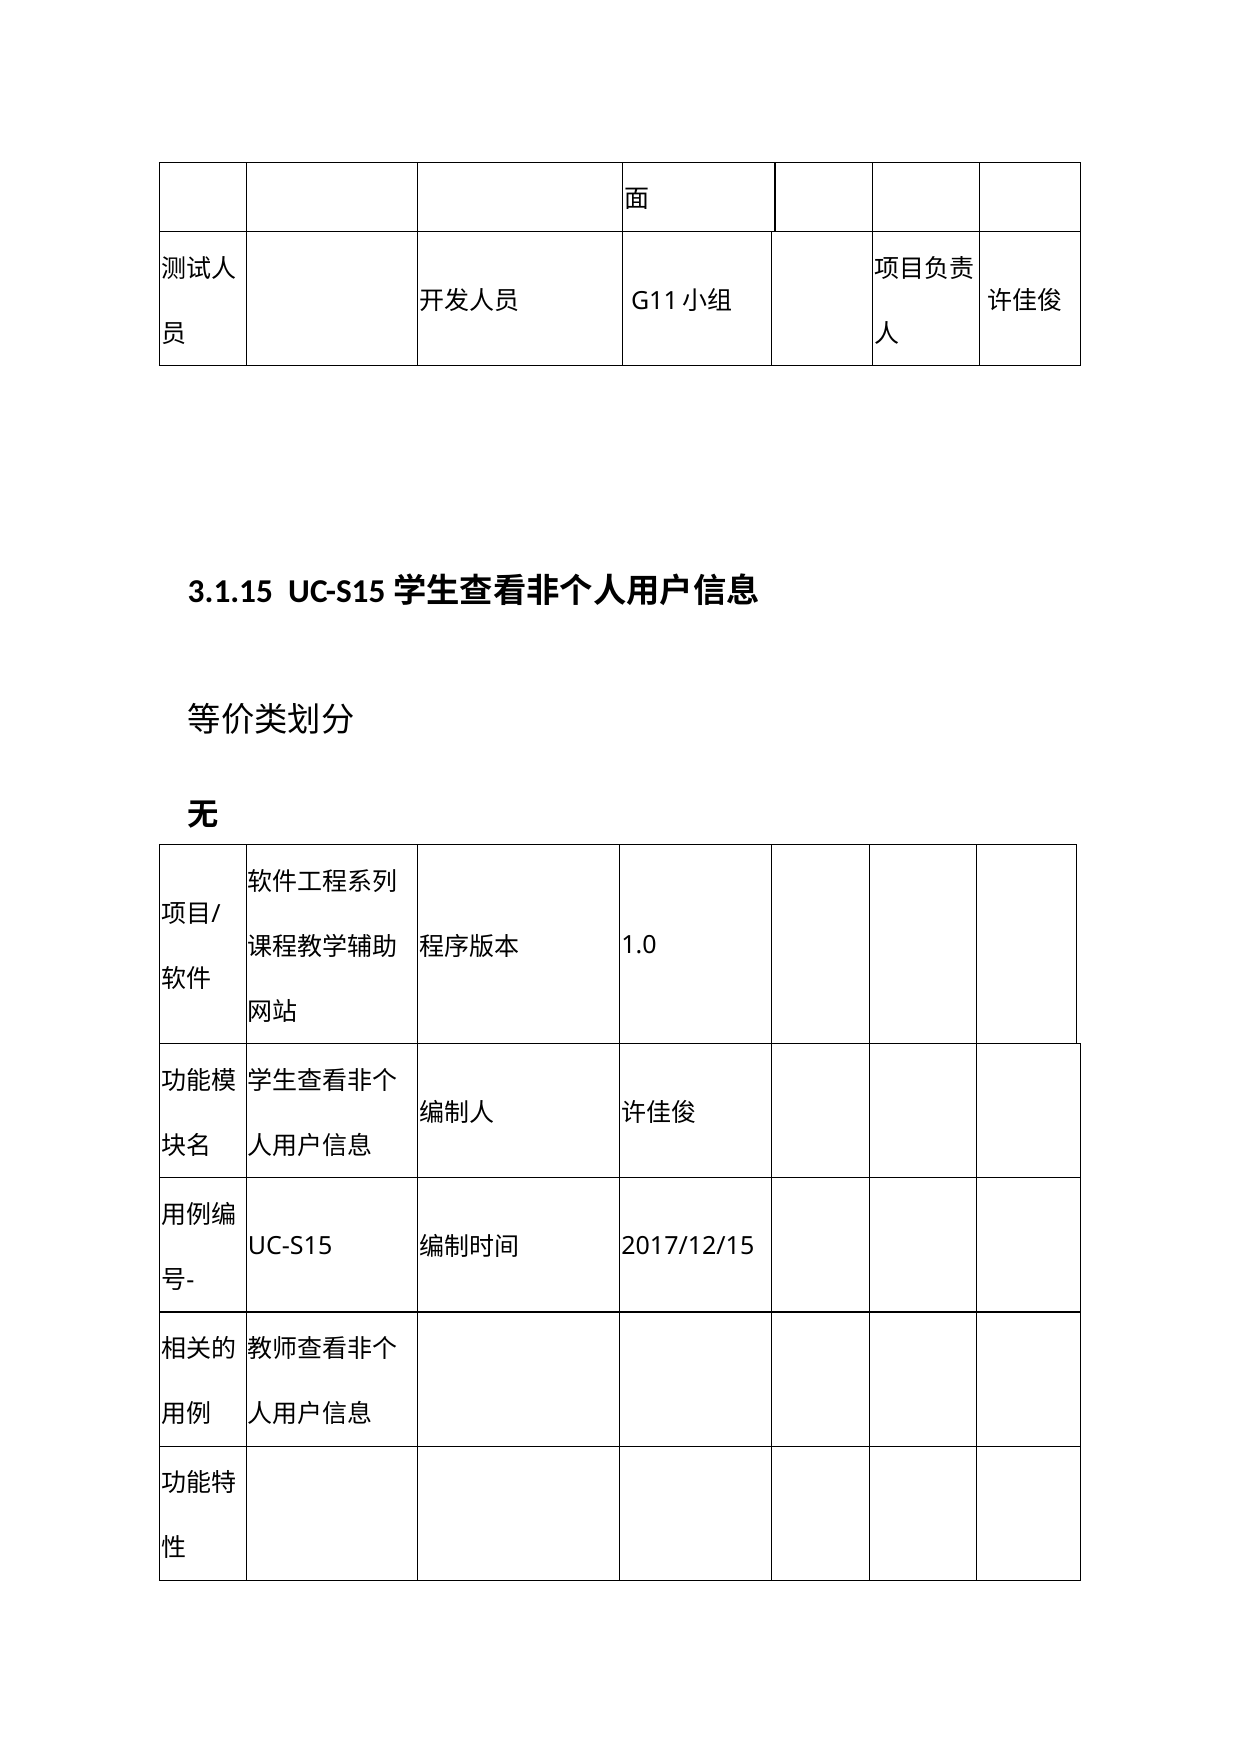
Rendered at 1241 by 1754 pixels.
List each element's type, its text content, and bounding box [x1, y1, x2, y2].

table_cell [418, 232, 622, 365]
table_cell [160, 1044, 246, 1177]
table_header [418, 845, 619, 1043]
text 等价类划分 [187, 685, 1053, 750]
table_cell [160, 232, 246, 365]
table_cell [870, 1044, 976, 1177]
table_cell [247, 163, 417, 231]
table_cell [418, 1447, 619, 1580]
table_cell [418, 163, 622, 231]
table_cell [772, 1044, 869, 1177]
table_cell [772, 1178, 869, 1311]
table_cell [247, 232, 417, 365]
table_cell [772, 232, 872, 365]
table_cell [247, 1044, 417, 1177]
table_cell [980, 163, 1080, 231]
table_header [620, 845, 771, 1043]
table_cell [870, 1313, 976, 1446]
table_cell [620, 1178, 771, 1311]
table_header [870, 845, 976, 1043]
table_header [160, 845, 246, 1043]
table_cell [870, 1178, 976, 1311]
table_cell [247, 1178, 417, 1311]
list 无 [187, 779, 1053, 844]
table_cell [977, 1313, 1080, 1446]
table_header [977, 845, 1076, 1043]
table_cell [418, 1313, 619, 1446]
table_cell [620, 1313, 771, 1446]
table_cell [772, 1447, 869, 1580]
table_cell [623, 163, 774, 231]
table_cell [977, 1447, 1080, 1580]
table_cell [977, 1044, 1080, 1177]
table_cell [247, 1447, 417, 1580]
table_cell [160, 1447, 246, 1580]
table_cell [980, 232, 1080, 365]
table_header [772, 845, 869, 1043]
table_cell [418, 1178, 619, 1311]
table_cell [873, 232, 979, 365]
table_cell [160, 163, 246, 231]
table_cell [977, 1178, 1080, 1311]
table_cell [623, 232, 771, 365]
subtitle 3.1.15 UC-S15 学生查看非个人用户信息 [187, 556, 1053, 621]
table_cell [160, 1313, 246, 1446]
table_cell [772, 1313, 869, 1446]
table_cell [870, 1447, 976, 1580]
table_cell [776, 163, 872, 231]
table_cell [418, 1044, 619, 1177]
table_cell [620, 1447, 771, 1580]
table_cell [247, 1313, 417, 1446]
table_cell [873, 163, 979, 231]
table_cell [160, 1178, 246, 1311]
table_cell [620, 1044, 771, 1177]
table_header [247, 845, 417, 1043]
